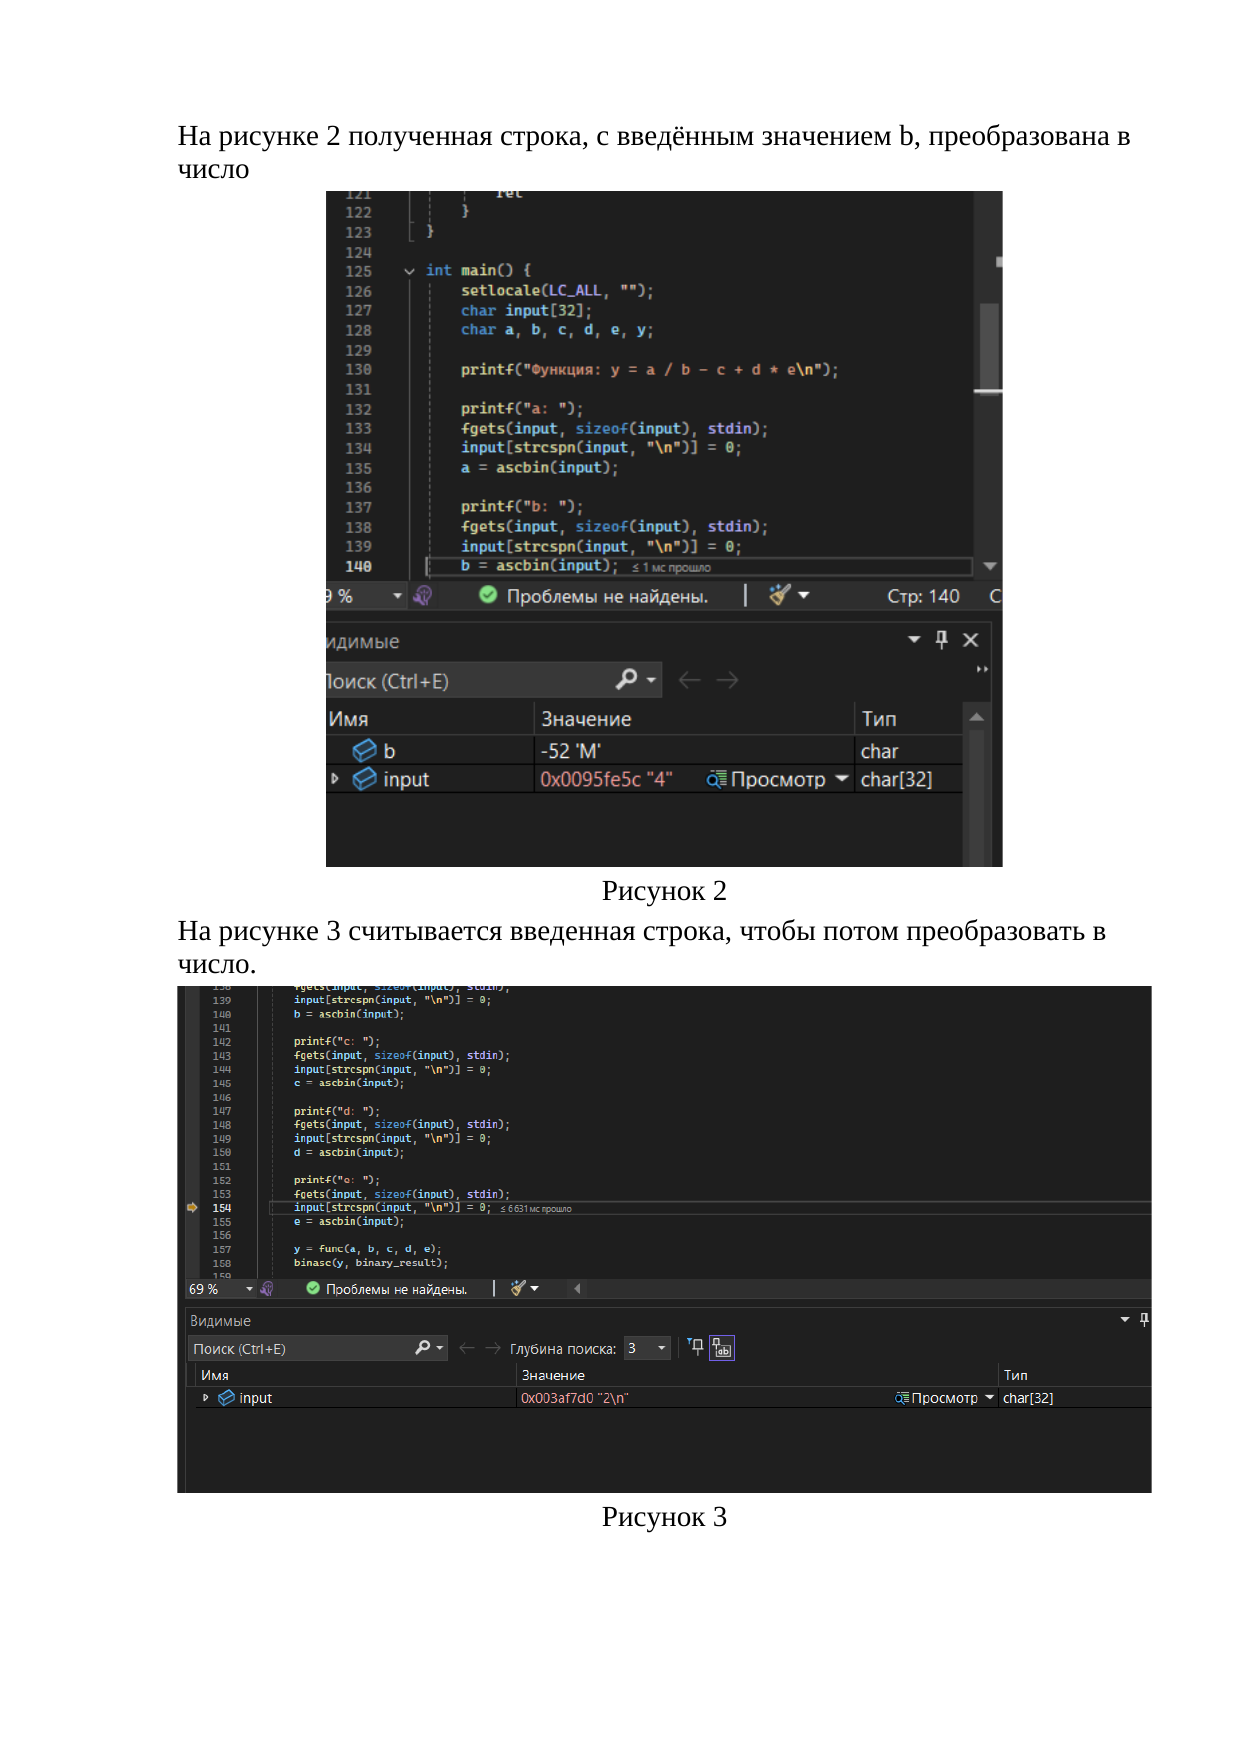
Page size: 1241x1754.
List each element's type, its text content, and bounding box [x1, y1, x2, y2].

picture [177, 986, 1152, 1493]
picture [326, 191, 1003, 867]
text На рисунке 3 считывается введенная строка, чтобы потом преобразовать в число. [177, 913, 1152, 980]
text Рисунок 3 [177, 1499, 1152, 1533]
text Рисунок 2 [177, 873, 1152, 906]
text На рисунке 2 полученная строка, с введённым значением b, преобразована в число [177, 118, 1152, 185]
